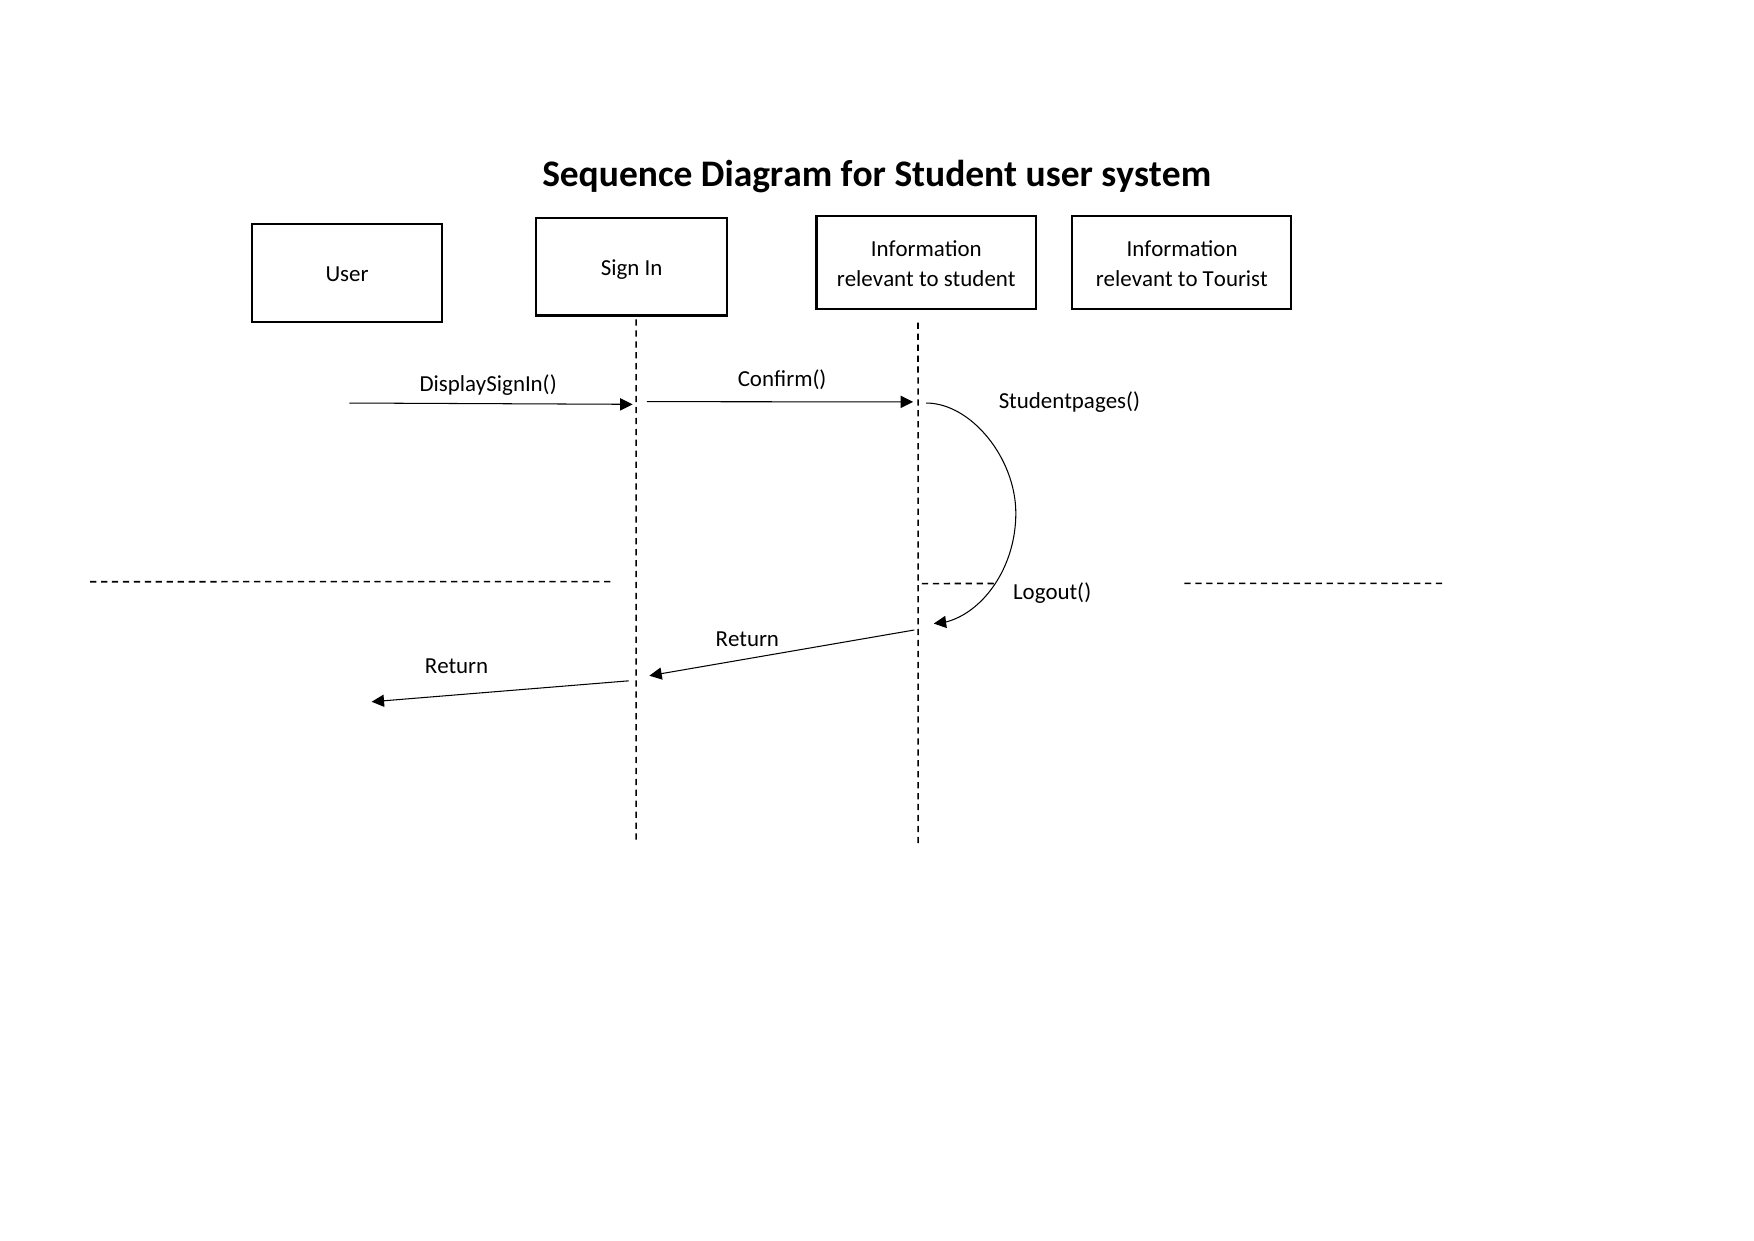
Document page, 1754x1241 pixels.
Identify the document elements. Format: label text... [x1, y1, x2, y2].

text Sequence Diagram for Student user system [150, 150, 1604, 196]
